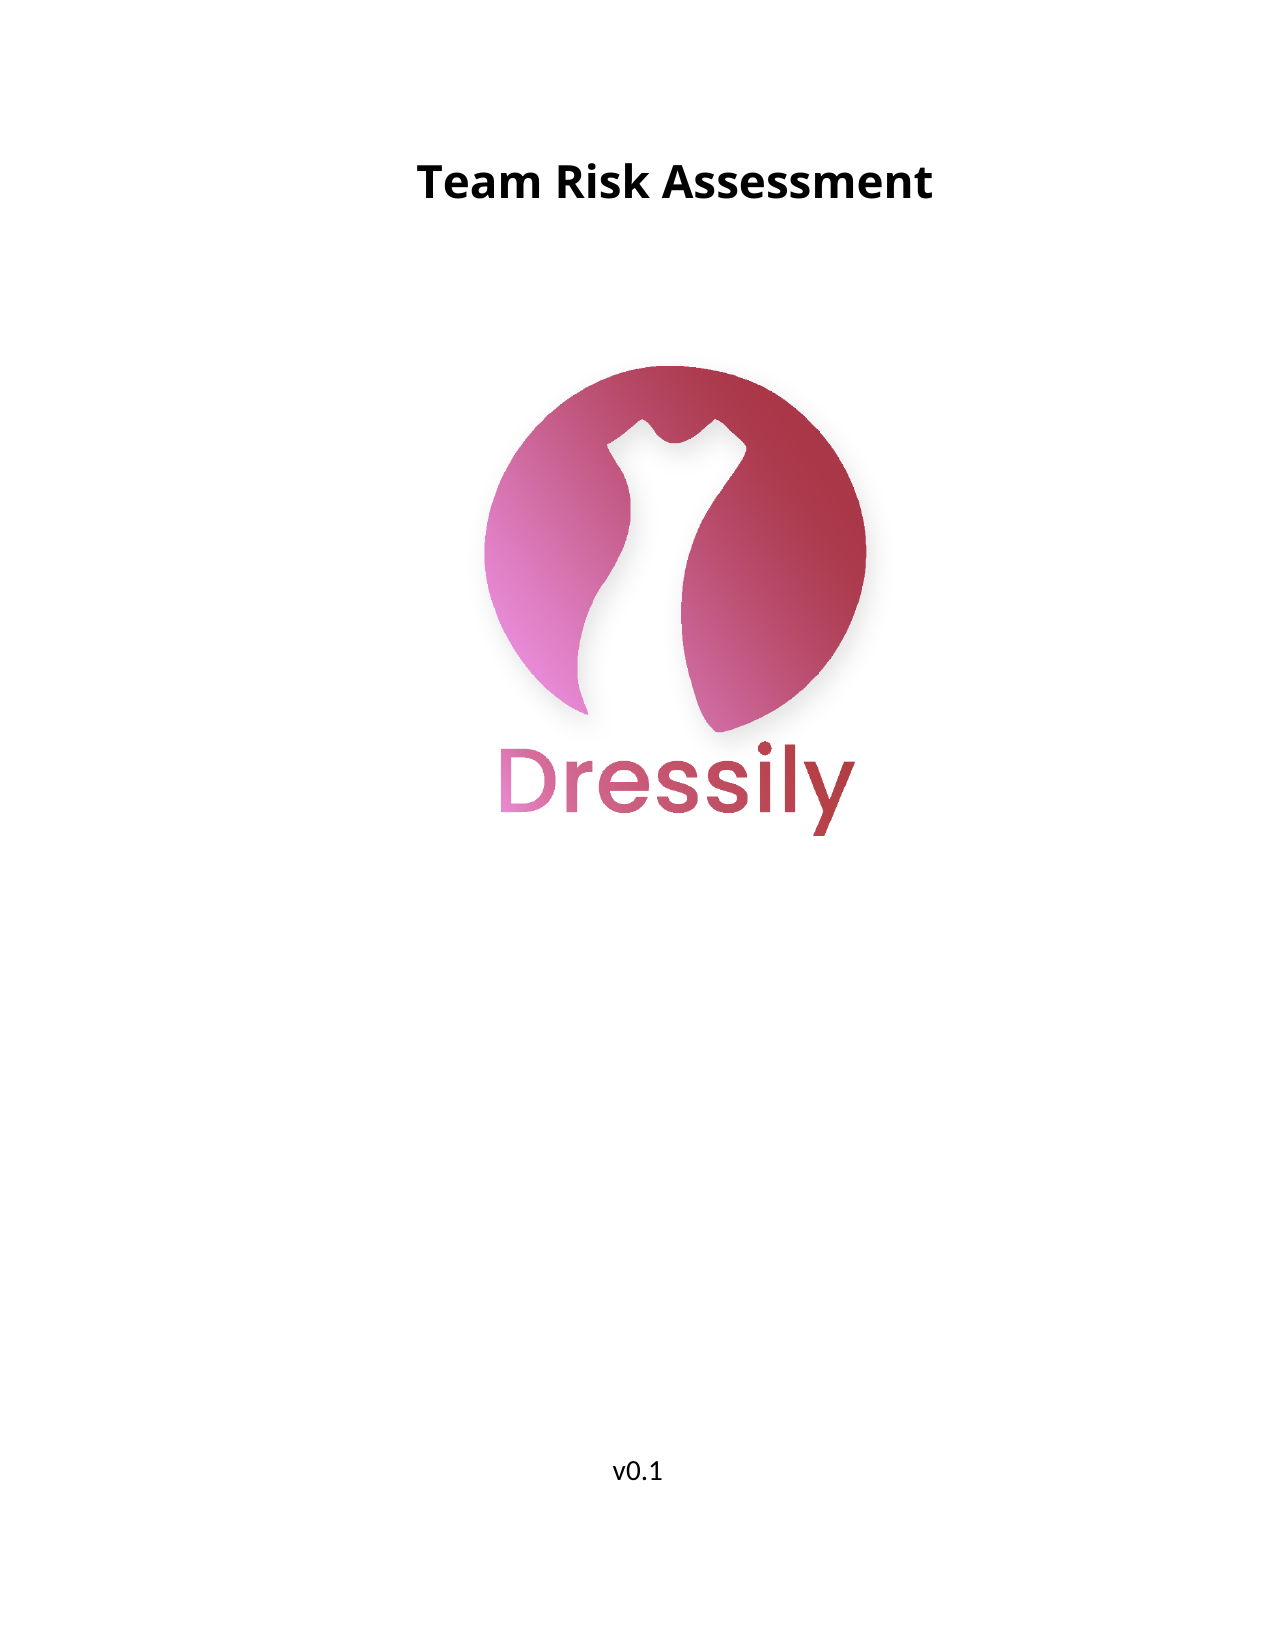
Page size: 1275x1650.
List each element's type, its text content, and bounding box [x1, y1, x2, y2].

text Team Risk Assessment [225, 150, 1125, 212]
text v0.1 [150, 1452, 1125, 1487]
picture [364, 291, 986, 913]
